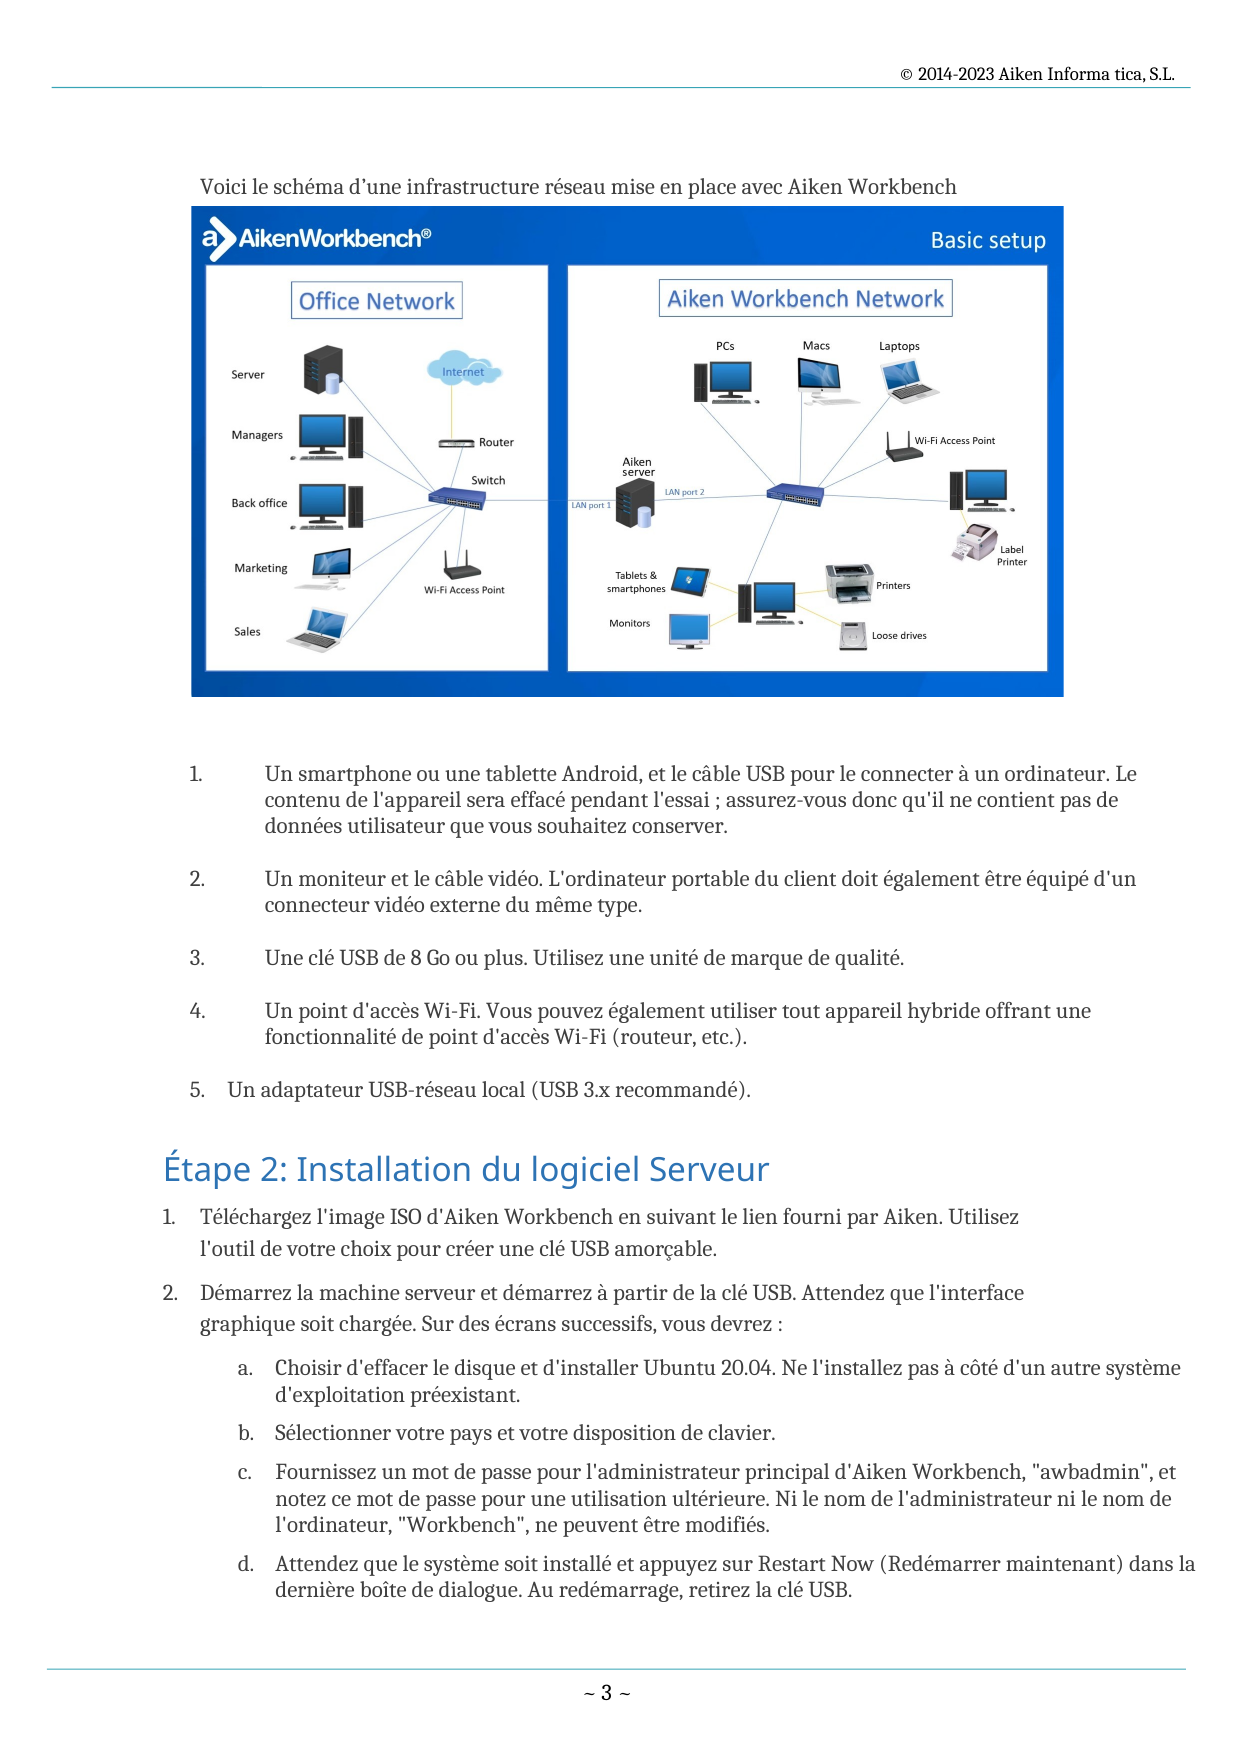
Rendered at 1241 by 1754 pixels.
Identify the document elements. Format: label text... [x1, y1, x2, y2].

picture [191, 206, 1064, 697]
list Attendez que le système soit installé et appuyez sur Restart Now (Redémarrer maintenant) dans la dernière boîte de dialogue. Au redémarrage, retirez la clé USB. [238, 1550, 1201, 1603]
list Une clé USB de 8 Go ou plus. Utilisez une unité de marque de qualité. [189, 945, 1201, 971]
list Sélectionner votre pays et votre disposition de clavier. [238, 1420, 1201, 1447]
list Choisir d'effacer le disque et d'installer Ubuntu 20.04. Ne l'installez pas à côté d'un autre système d'exploitation préexistant. [238, 1355, 1201, 1408]
list Téléchargez l'image ISO d'Aiken Workbench en suivant le lien fourni par Aiken. Utilisez l'outil de votre choix pour créer une clé USB amorçable. [163, 1204, 1071, 1262]
list Un point d'accès Wi-Fi. Vous pouvez également utiliser tout appareil hybride offrant une fonctionnalité de point d'accès Wi-Fi (routeur, etc.). [189, 998, 1201, 1050]
text Voici le schéma d’une infrastructure réseau mise en place avec Aiken Workbench [200, 174, 1201, 200]
subtitle Étape 2: Installation du logiciel Serveur [163, 1146, 1201, 1192]
list Un smartphone ou une tablette Android, et le câble USB pour le connecter à un ordinateur. Le contenu de l'appareil sera effacé pendant l'essai ; assurez-vous donc qu'il ne contient pas de données utilisateur que vous souhaitez conserver. [189, 761, 1201, 839]
text 5. Un adaptateur USB-réseau local (USB 3.x recommandé). [152, 1077, 1201, 1103]
list Démarrez la machine serveur et démarrez à partir de la clé USB. Attendez que l'interface graphique soit chargée. Sur des écrans successifs, vous devrez : [163, 1279, 1071, 1337]
list Fournissez un mot de passe pour l'administrateur principal d'Aiken Workbench, "awbadmin", et notez ce mot de passe pour une utilisation ultérieure. Ni le nom de l'administrateur ni le nom de l'ordinateur, "Workbench", ne peuvent être modifiés. [238, 1459, 1201, 1538]
list Un moniteur et le câble vidéo. L'ordinateur portable du client doit également être équipé d'un connecteur vidéo externe du même type. [189, 866, 1201, 919]
